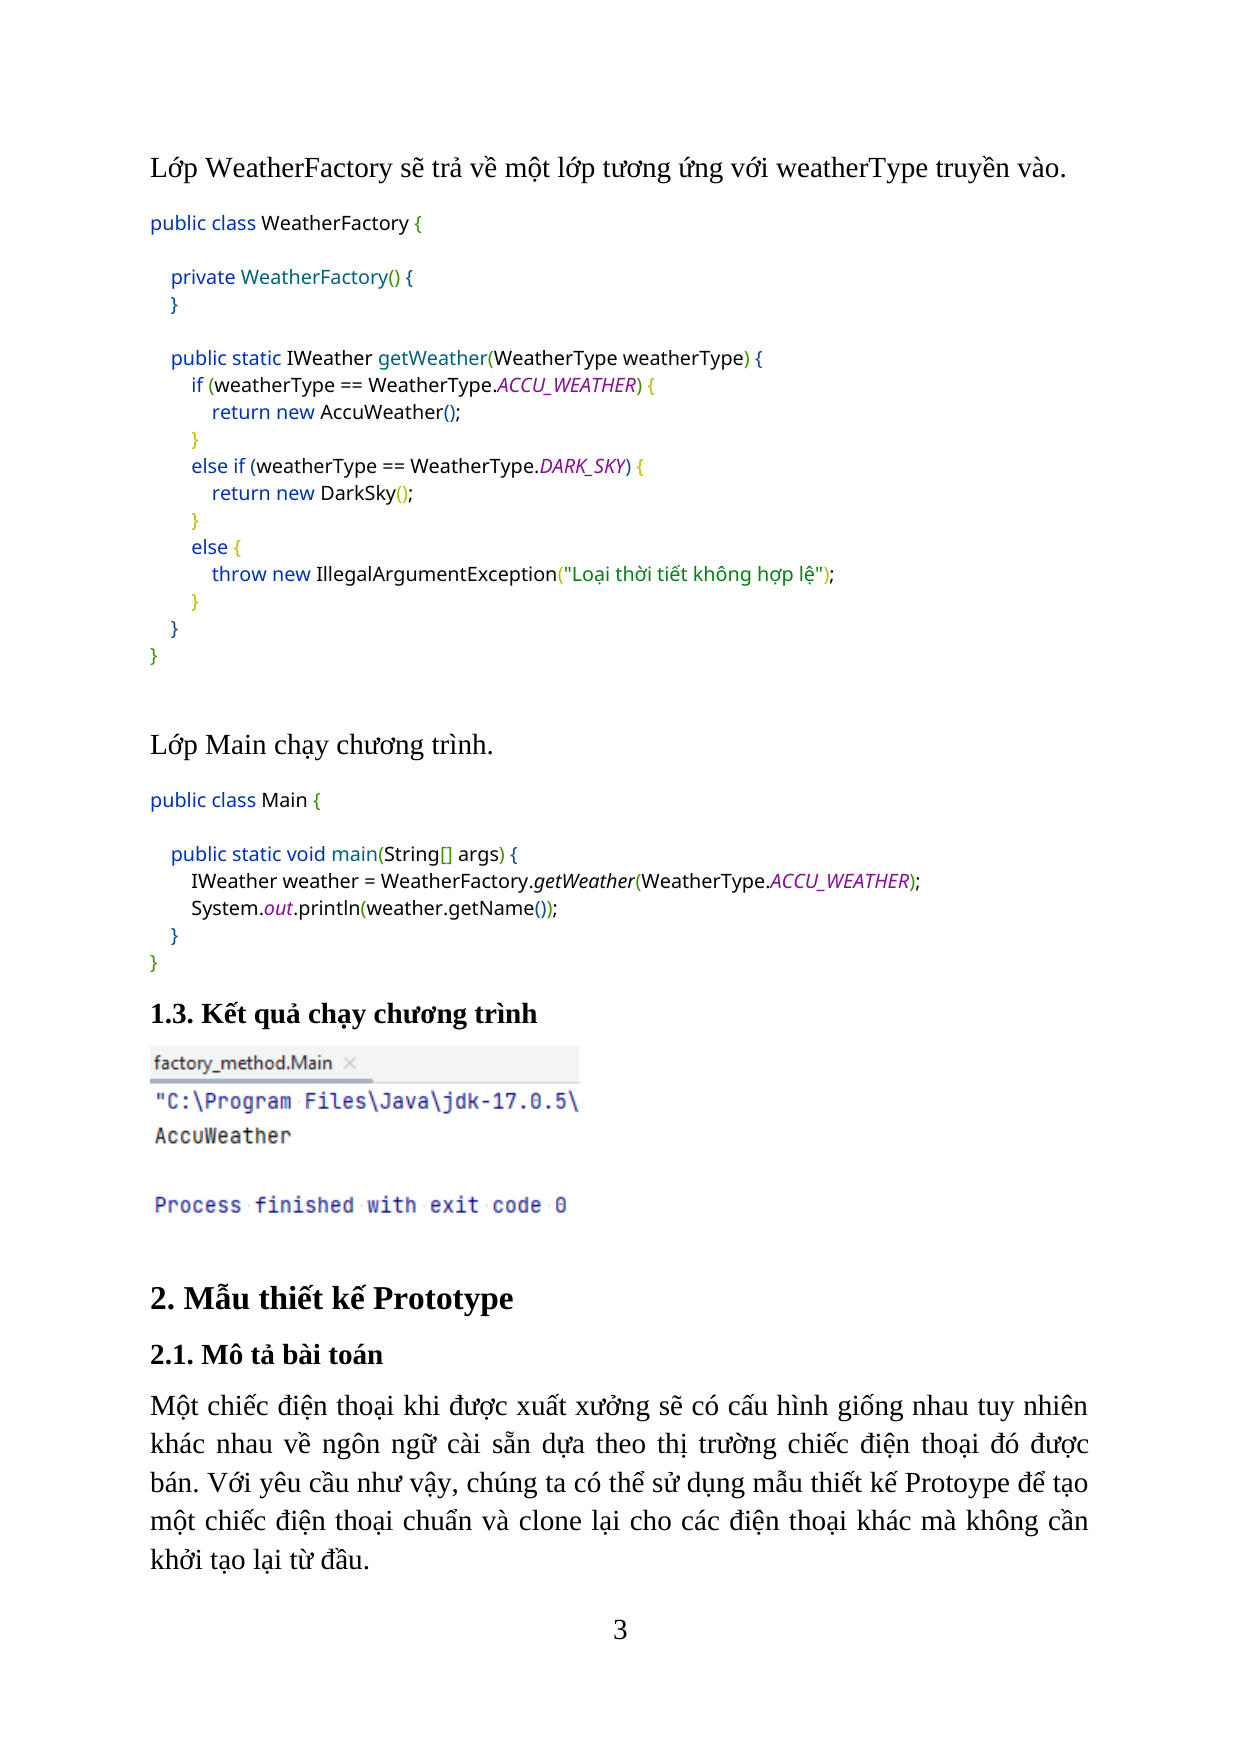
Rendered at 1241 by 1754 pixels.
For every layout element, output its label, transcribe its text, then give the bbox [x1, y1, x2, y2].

picture [150, 1046, 580, 1224]
text public class Main { public static void main(String[] args) { IWeather weather = WeatherFactory.getWeather(WeatherType.ACCU_WEATHER); System.out.println(weather.getName()); } } [150, 787, 1090, 976]
text Lớp WeatherFactory sẽ trả về một lớp tương ứng với weatherType truyền vào. [150, 150, 1090, 183]
subtitle Mẫu thiết kế Prototype [150, 1278, 1090, 1317]
subtitle Mô tả bài toán [150, 1337, 1090, 1371]
text public class WeatherFactory { private WeatherFactory() { } public static IWeather getWeather(WeatherType weatherType) { if (weatherType == WeatherType.ACCU_WEATHER) { return new AccuWeather(); } else if (weatherType == WeatherType.DARK_SKY) { return new DarkSky(); } else { throw new IllegalArgumentException("Loại thời tiết không hợp lệ"); } } } [150, 209, 1090, 668]
text Một chiếc điện thoại khi được xuất xưởng sẽ có cấu hình giống nhau tuy nhiên khác nhau về ngôn ngữ cài sẵn dựa theo thị trường chiếc điện thoại đó được bán. Với yêu cầu như vậy, chúng ta có thể sử dụng mẫu thiết kế Protoype để tạo một chiếc điện thoại chuẩn và clone lại cho các điện thoại khác mà không cần khởi tạo lại từ đầu. [150, 1388, 1090, 1576]
subtitle Kết quả chạy chương trình [150, 996, 1090, 1030]
text Lớp Main chạy chương trình. [150, 727, 1090, 761]
